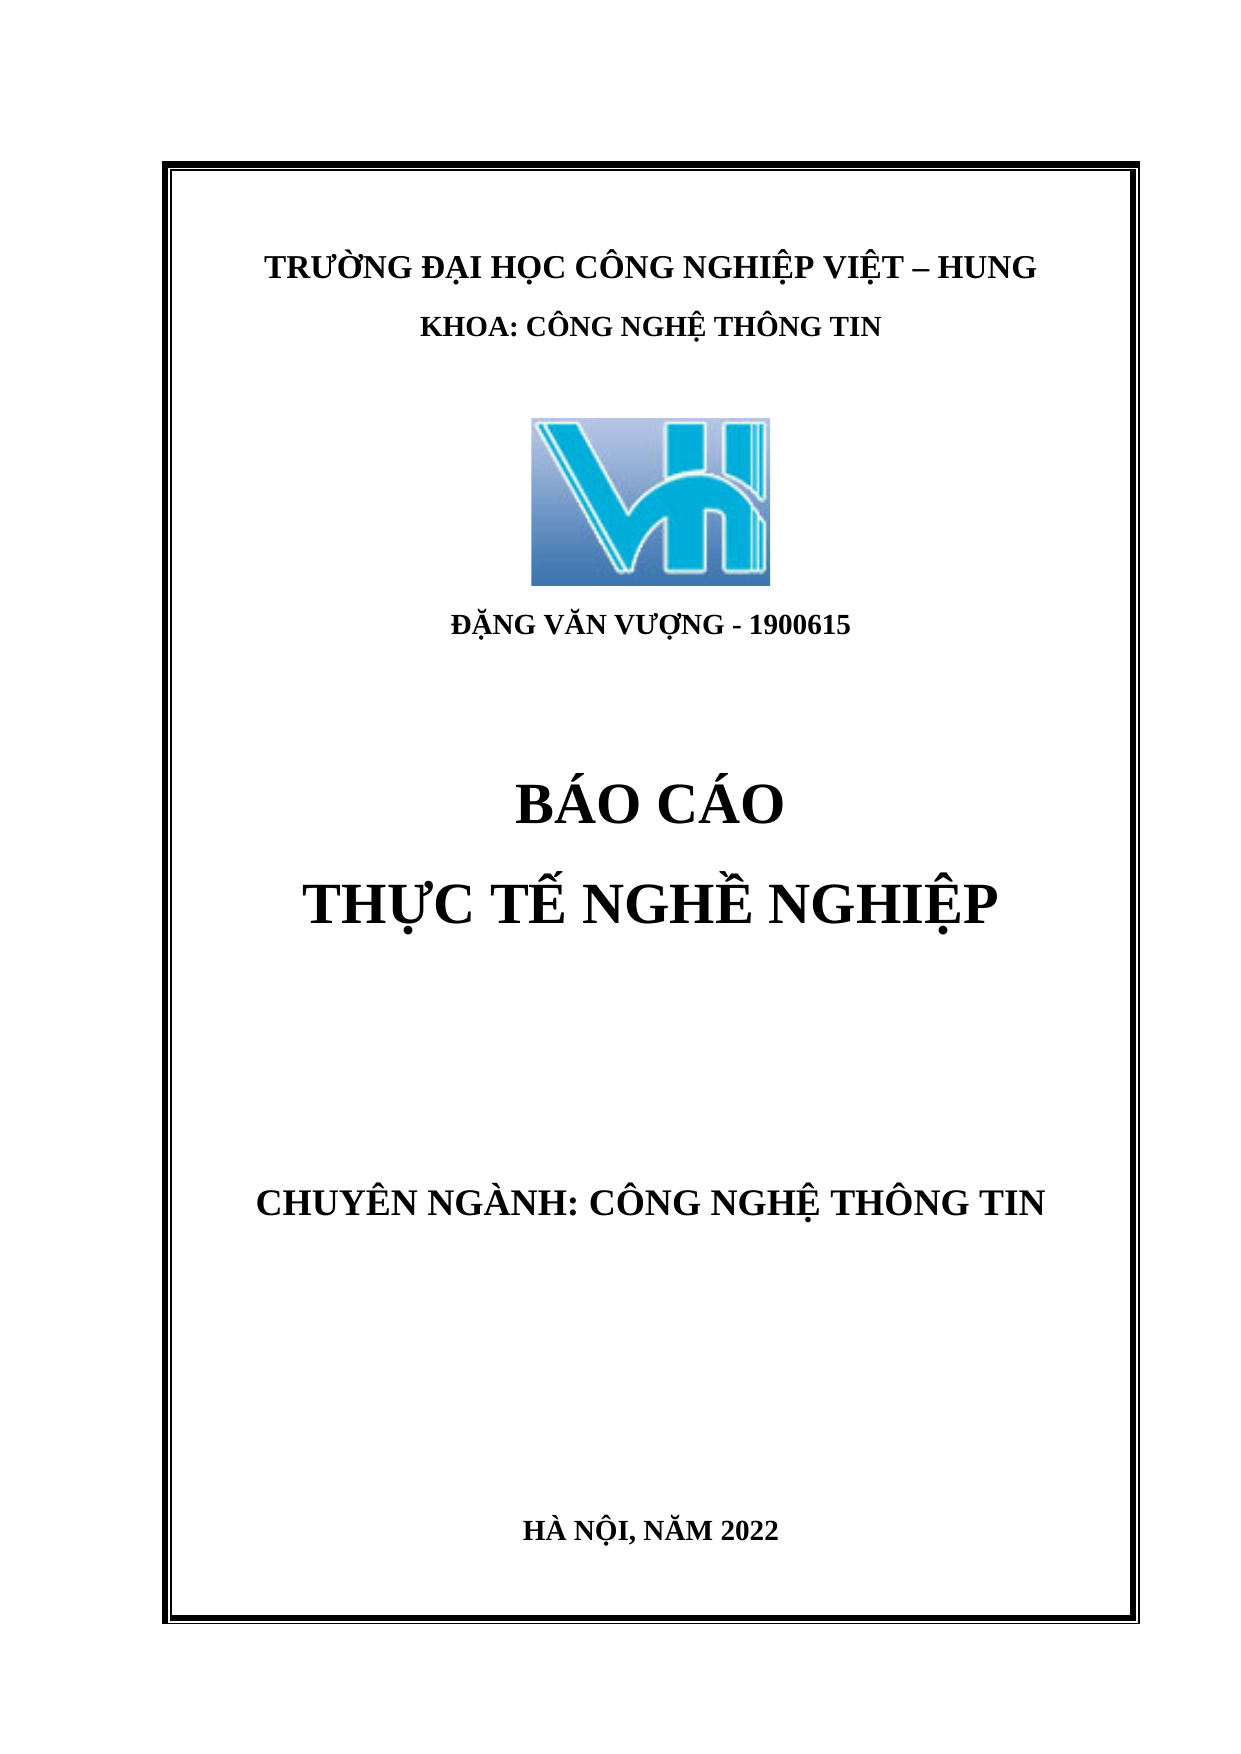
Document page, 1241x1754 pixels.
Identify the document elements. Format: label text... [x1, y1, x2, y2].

picture [531, 418, 771, 586]
table_header TRƯỜNG ĐẠI HỌC CÔNG NGHIỆP VIỆT – HUNG KHOA: CÔNG NGHỆ THÔNG TIN ĐẶNG VĂN VƯỢNG - 1900615 BÁO CÁO THỰC TẾ NGHỀ NGHIỆP CHUYÊN NGÀNH: CÔNG NGHỆ THÔNG TIN HÀ NỘI, NĂM 2022 [172, 171, 1130, 1615]
